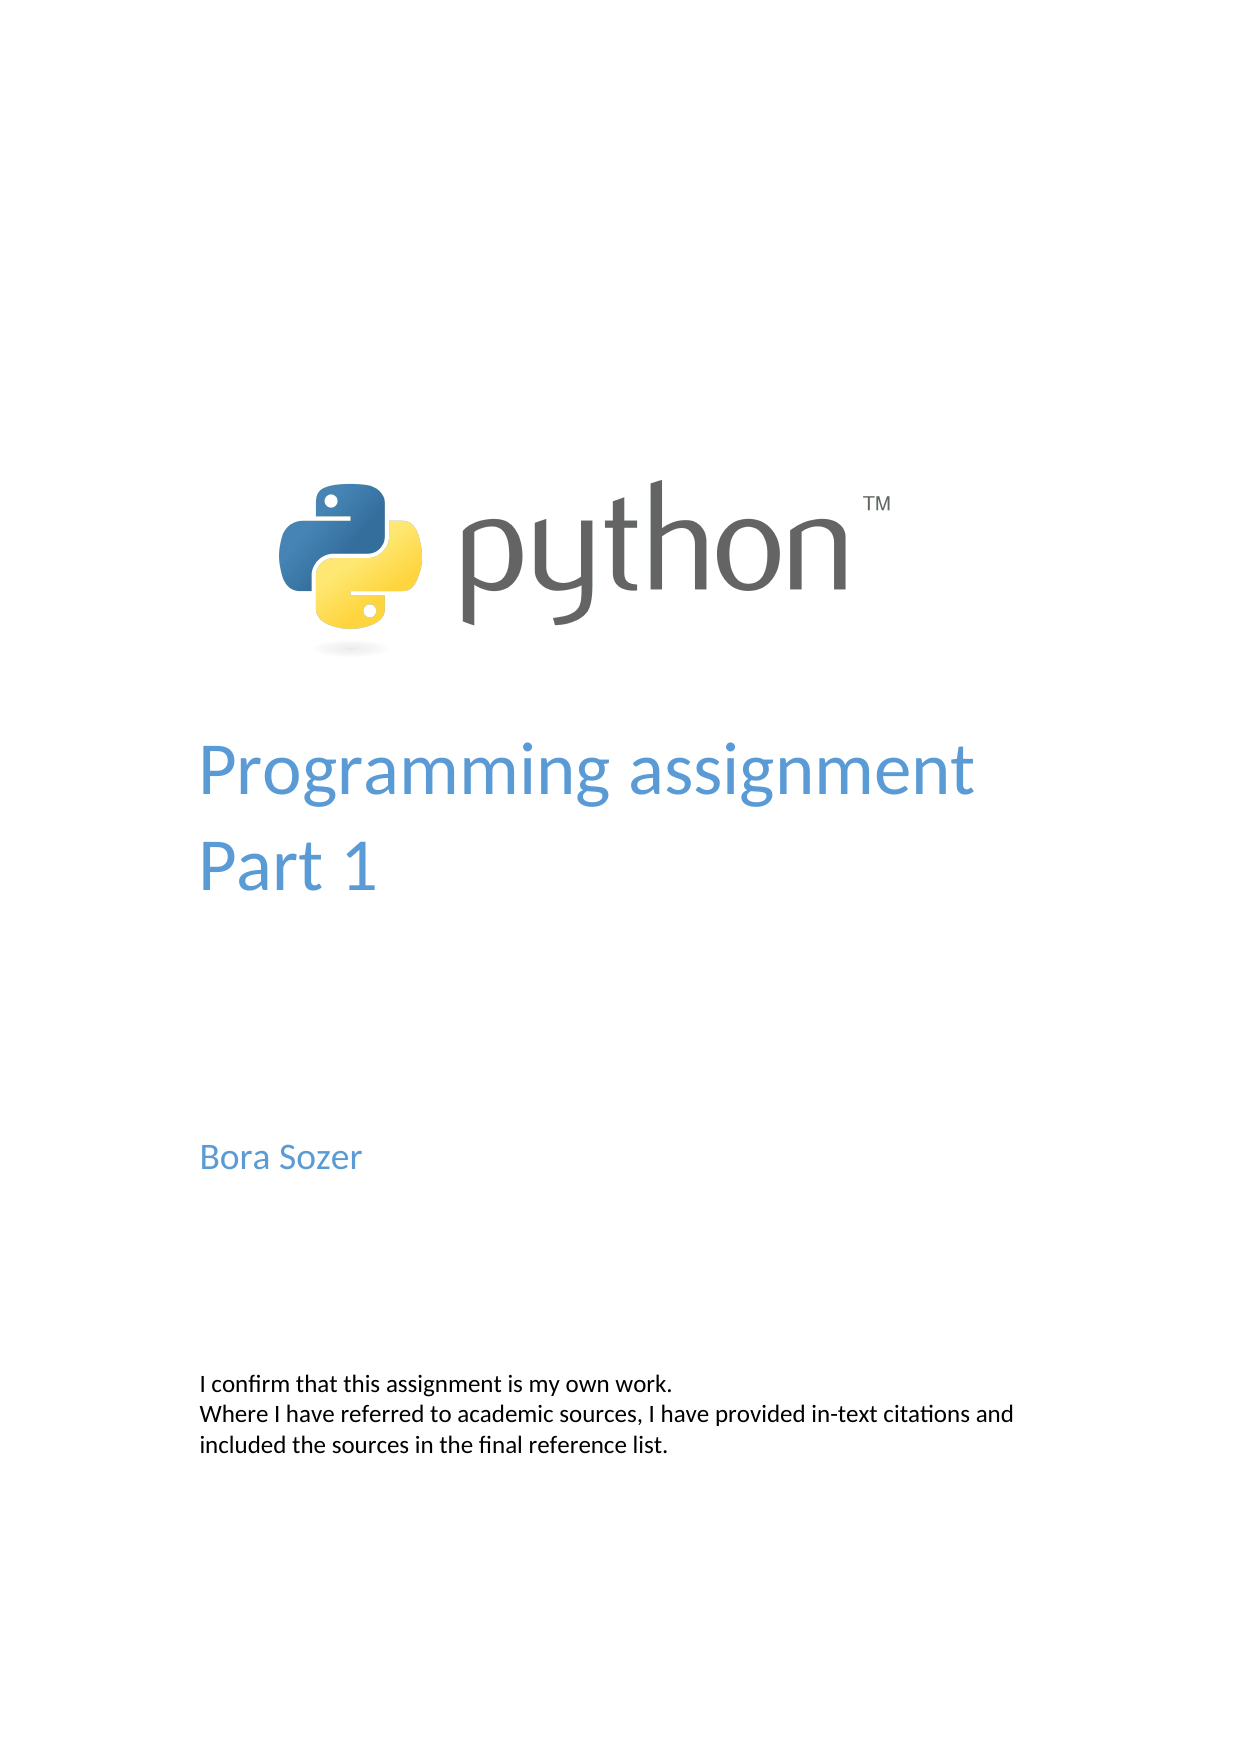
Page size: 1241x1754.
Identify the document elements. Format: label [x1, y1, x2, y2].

picture [279, 369, 891, 753]
